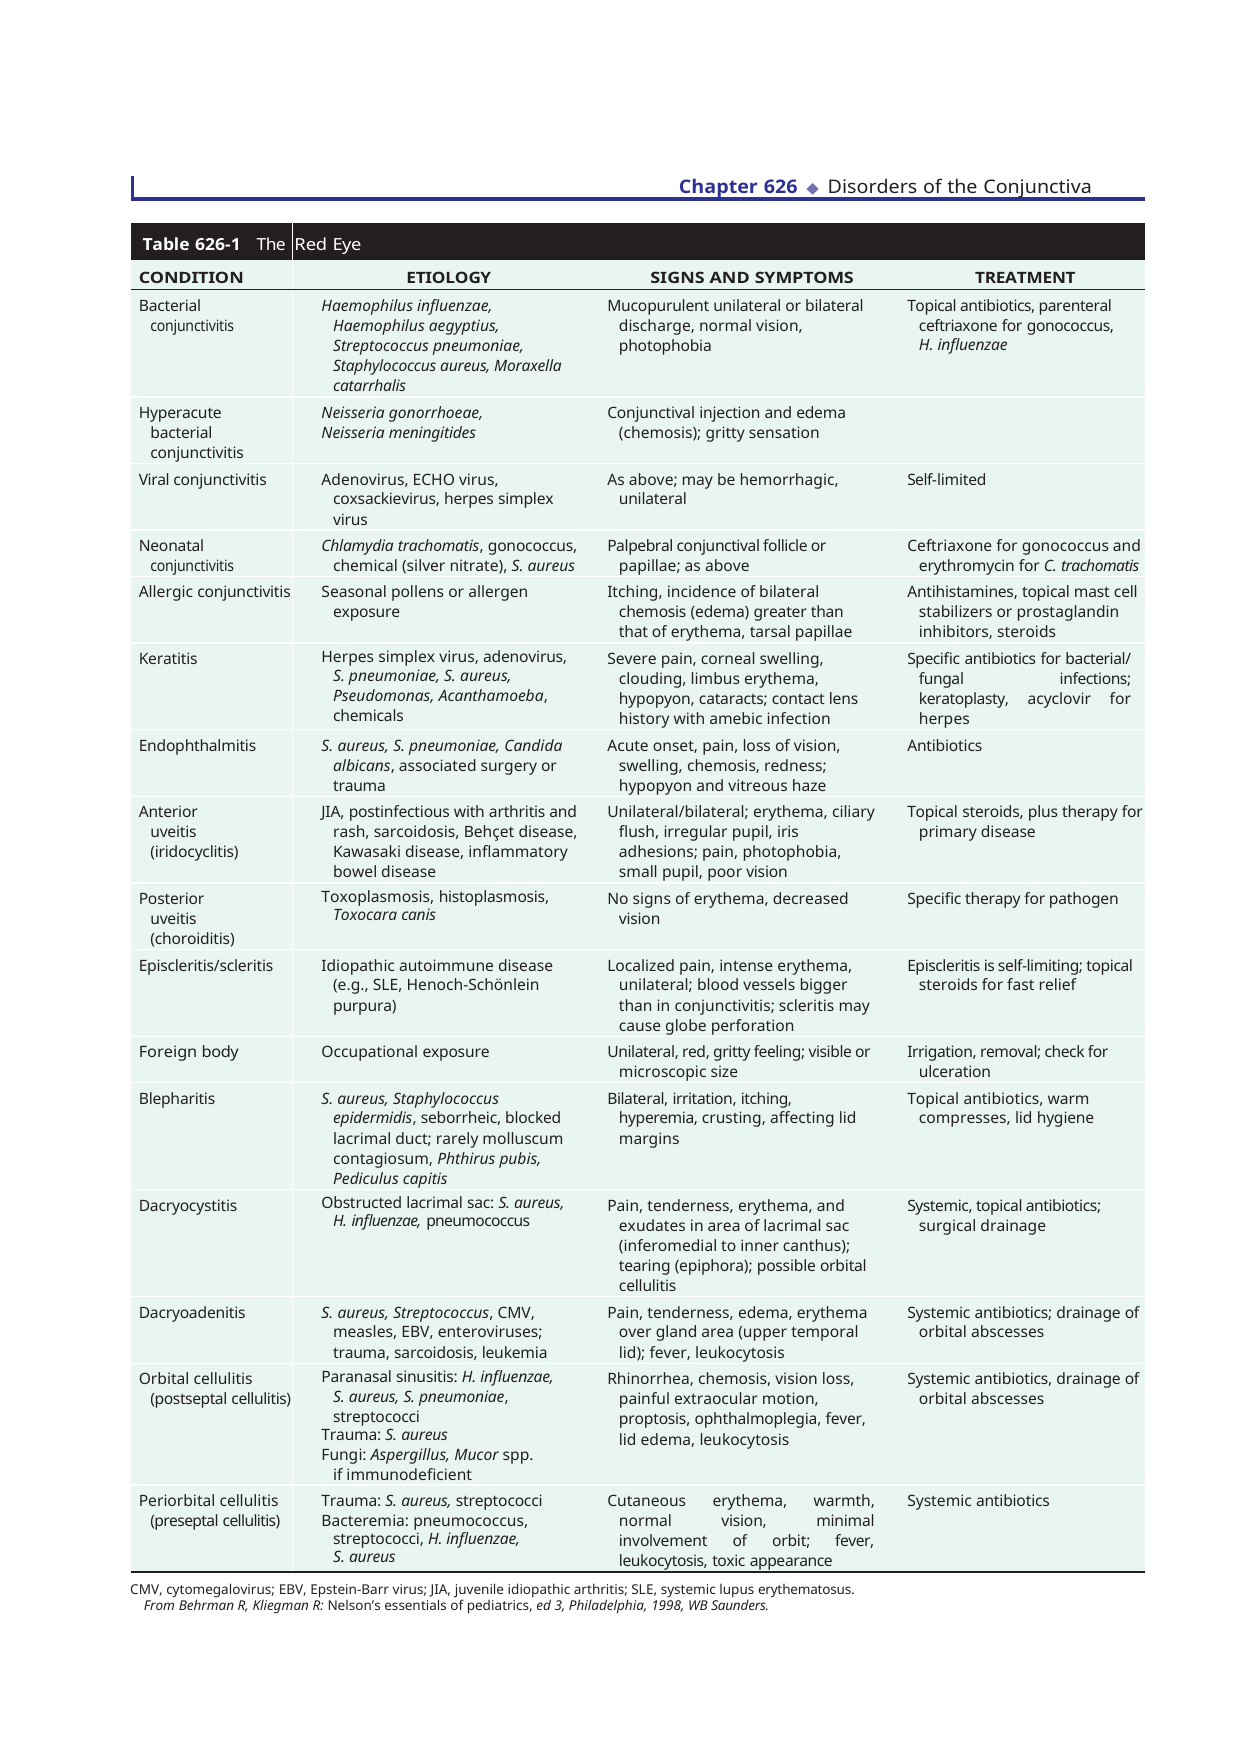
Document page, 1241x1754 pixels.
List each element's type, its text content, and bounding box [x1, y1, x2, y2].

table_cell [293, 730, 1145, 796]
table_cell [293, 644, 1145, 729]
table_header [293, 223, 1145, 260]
text CMV, cytomegalovirus; EBV, Epstein-Barr virus; JIA, juvenile idiopathic arthritis; SLE, systemic lupus erythematosus. [130, 1582, 1181, 1598]
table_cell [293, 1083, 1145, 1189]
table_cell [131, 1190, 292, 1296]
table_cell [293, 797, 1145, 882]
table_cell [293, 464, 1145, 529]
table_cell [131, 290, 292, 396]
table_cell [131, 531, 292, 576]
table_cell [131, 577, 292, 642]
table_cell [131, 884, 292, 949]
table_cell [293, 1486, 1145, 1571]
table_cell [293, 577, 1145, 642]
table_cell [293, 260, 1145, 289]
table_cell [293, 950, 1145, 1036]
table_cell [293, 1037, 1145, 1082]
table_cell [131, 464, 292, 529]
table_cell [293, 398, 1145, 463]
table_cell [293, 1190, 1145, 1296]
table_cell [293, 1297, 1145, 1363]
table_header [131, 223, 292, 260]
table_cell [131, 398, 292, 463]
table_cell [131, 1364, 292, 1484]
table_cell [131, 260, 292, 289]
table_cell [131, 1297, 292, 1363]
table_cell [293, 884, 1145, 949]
text From Behrman R, Kliegman R: Nelson’s essentials of pediatrics, ed 3, Philadelphia, 1998, WB Saunders. [143, 1598, 1181, 1613]
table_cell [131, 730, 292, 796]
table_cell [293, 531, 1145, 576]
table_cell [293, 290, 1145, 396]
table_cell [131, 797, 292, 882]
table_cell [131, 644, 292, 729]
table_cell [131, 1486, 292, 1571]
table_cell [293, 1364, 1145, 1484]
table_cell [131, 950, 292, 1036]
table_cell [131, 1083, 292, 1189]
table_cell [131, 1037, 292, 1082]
